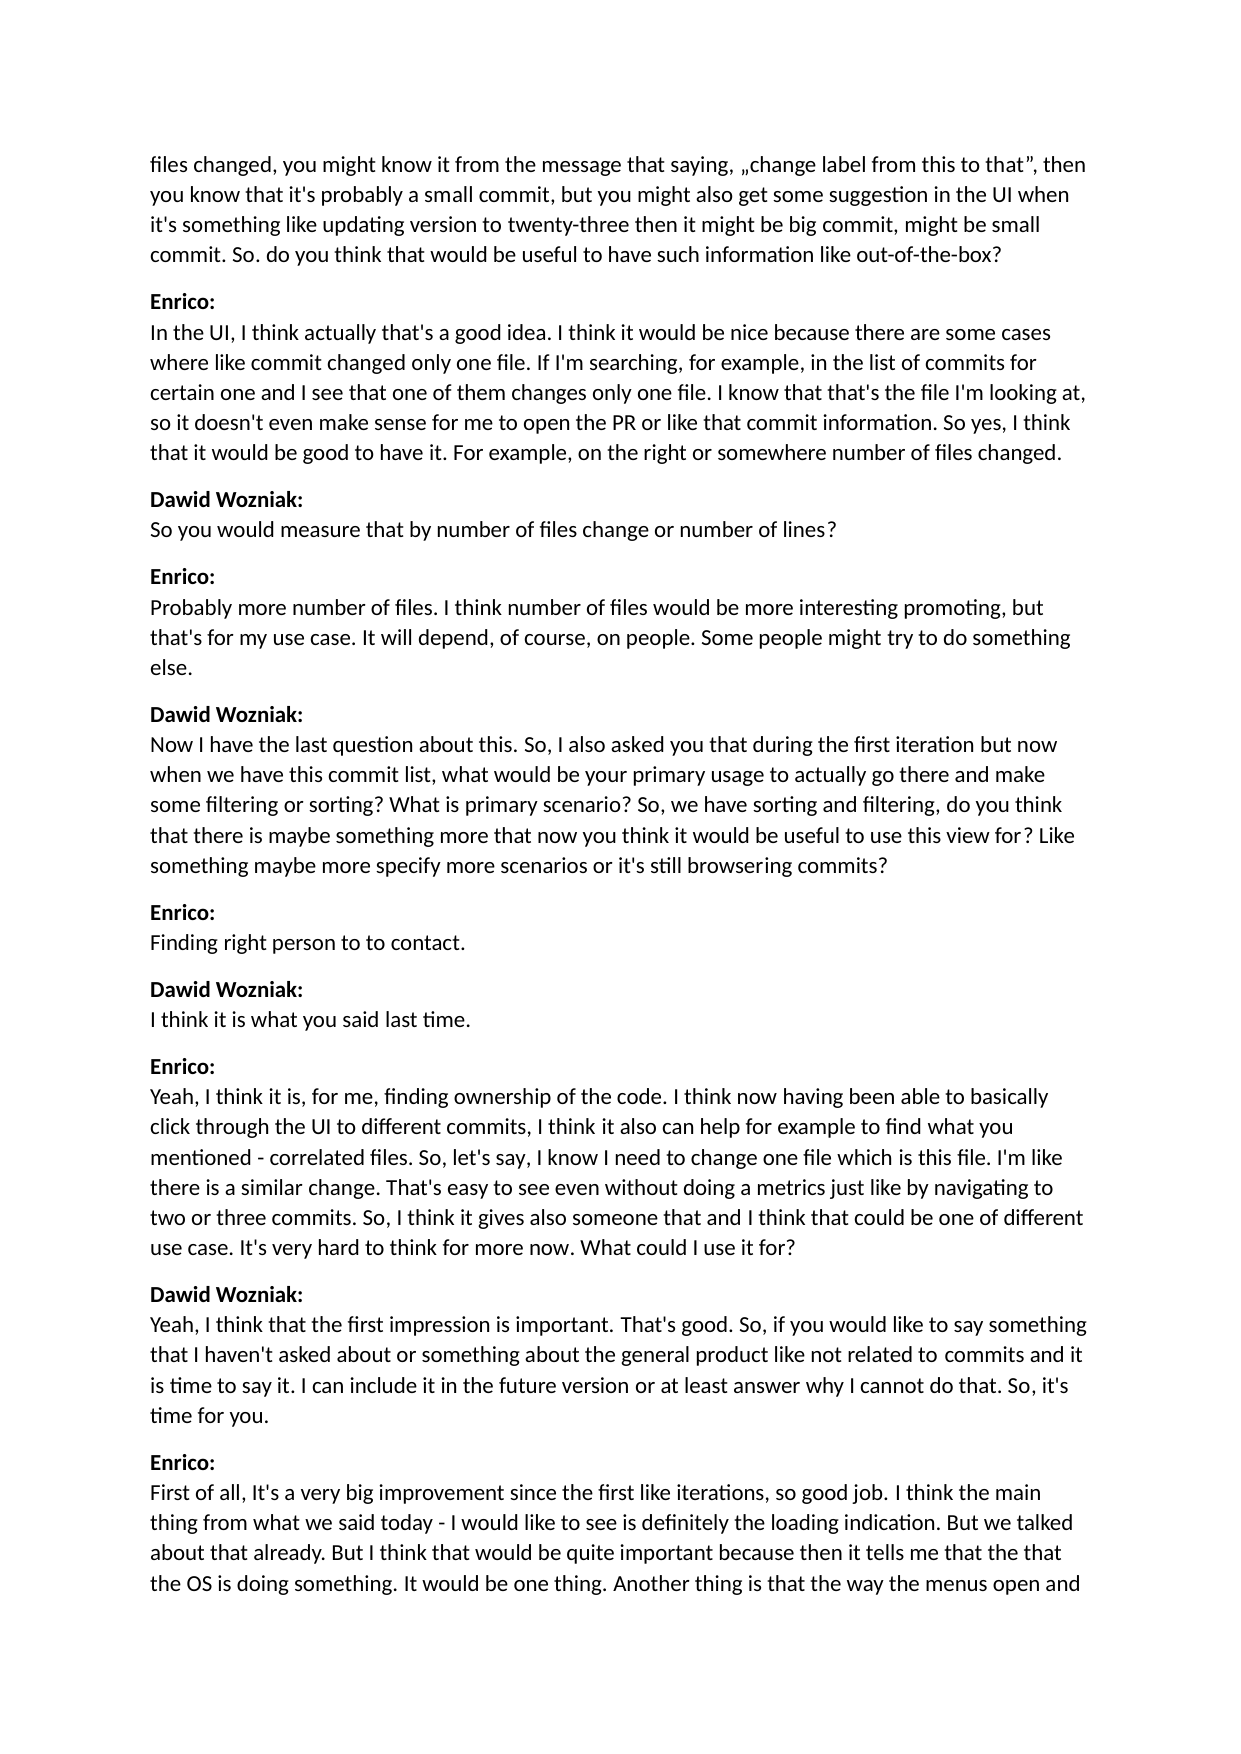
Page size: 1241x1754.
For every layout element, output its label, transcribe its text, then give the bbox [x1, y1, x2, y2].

text Dawid Wozniak: Yeah, I think that the first impression is important. That's good. So, if you would like to say something that I haven't asked about or something about the general product like not related to commits and it is time to say it. I can include it in the future version or at least answer why I cannot do that. So, it's time for you. [150, 1280, 1090, 1429]
text Enrico: Finding right person to to contact. [150, 898, 1090, 956]
text Dawid Wozniak: I think it is what you said last time. [150, 975, 1090, 1033]
text Dawid Wozniak: Now I have the last question about this. So, I also asked you that during the first iteration but now when we have this commit list, what would be your primary usage to actually go there and make some filtering or sorting? What is primary scenario? So, we have sorting and filtering, do you think that there is maybe something more that now you think it would be useful to use this view for? Like something maybe more specify more scenarios or it's still browsering commits? [150, 700, 1090, 879]
text Dawid Wozniak: So you would measure that by number of files change or number of lines? [150, 485, 1090, 544]
text Enrico: In the UI, I think actually that's a good idea. I think it would be nice because there are some cases where like commit changed only one file. If I'm searching, for example, in the list of commits for certain one and I see that one of them changes only one file. I know that that's the file I'm looking at, so it doesn't even make sense for me to open the PR or like that commit information. So yes, I think that it would be good to have it. For example, on the right or somewhere number of files changed. [150, 287, 1090, 467]
text Enrico: Probably more number of files. I think number of files would be more interesting promoting, but that's for my use case. It will depend, of course, on people. Some people might try to do something else. [150, 562, 1090, 681]
text Enrico: Yeah, I think it is, for me, finding ownership of the code. I think now having been able to basically click through the UI to different commits, I think it also can help for example to find what you mentioned - correlated files. So, let's say, I know I need to change one file which is this file. I'm like there is a similar change. That's easy to see even without doing a metrics just like by navigating to two or three commits. So, I think it gives also someone that and I think that could be one of different use case. It's very hard to think for more now. What could I use it for? [150, 1052, 1090, 1261]
